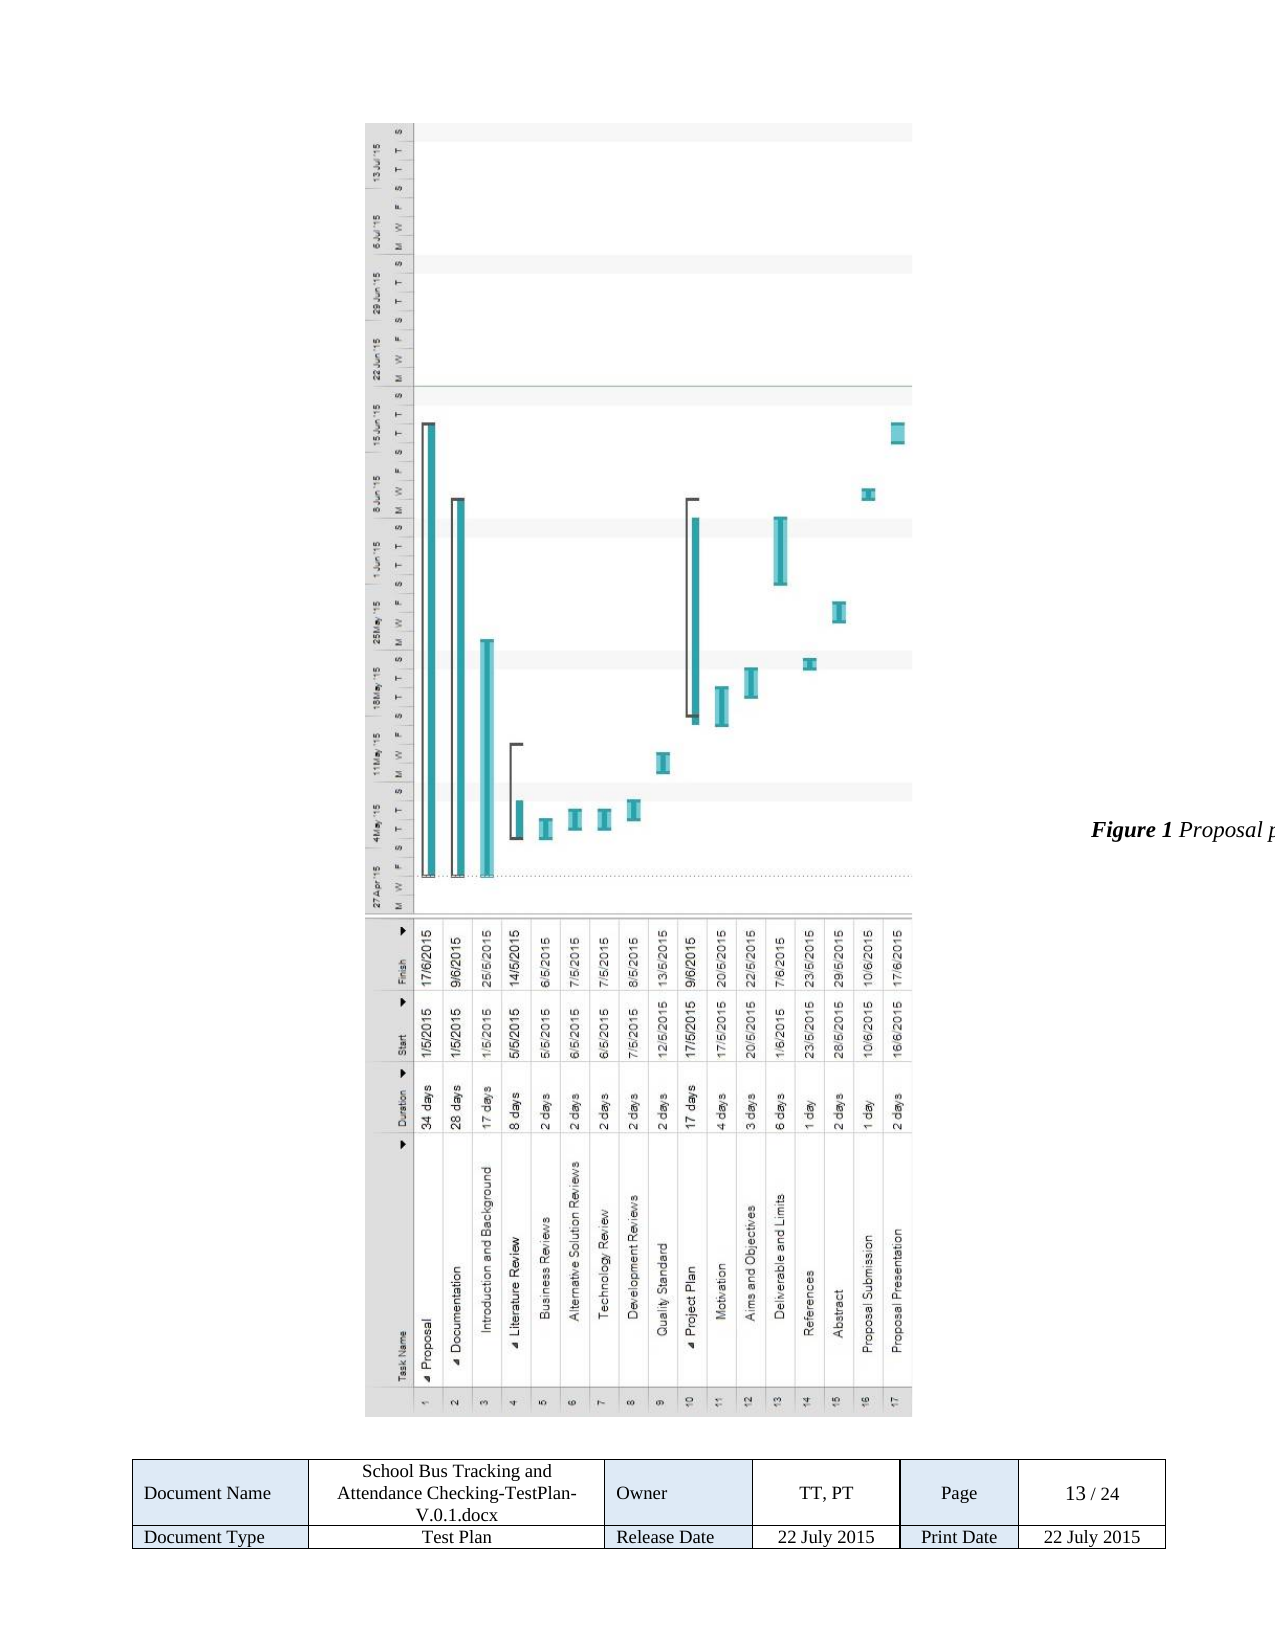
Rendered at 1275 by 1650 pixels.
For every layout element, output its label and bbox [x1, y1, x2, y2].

picture [365, 123, 913, 1417]
